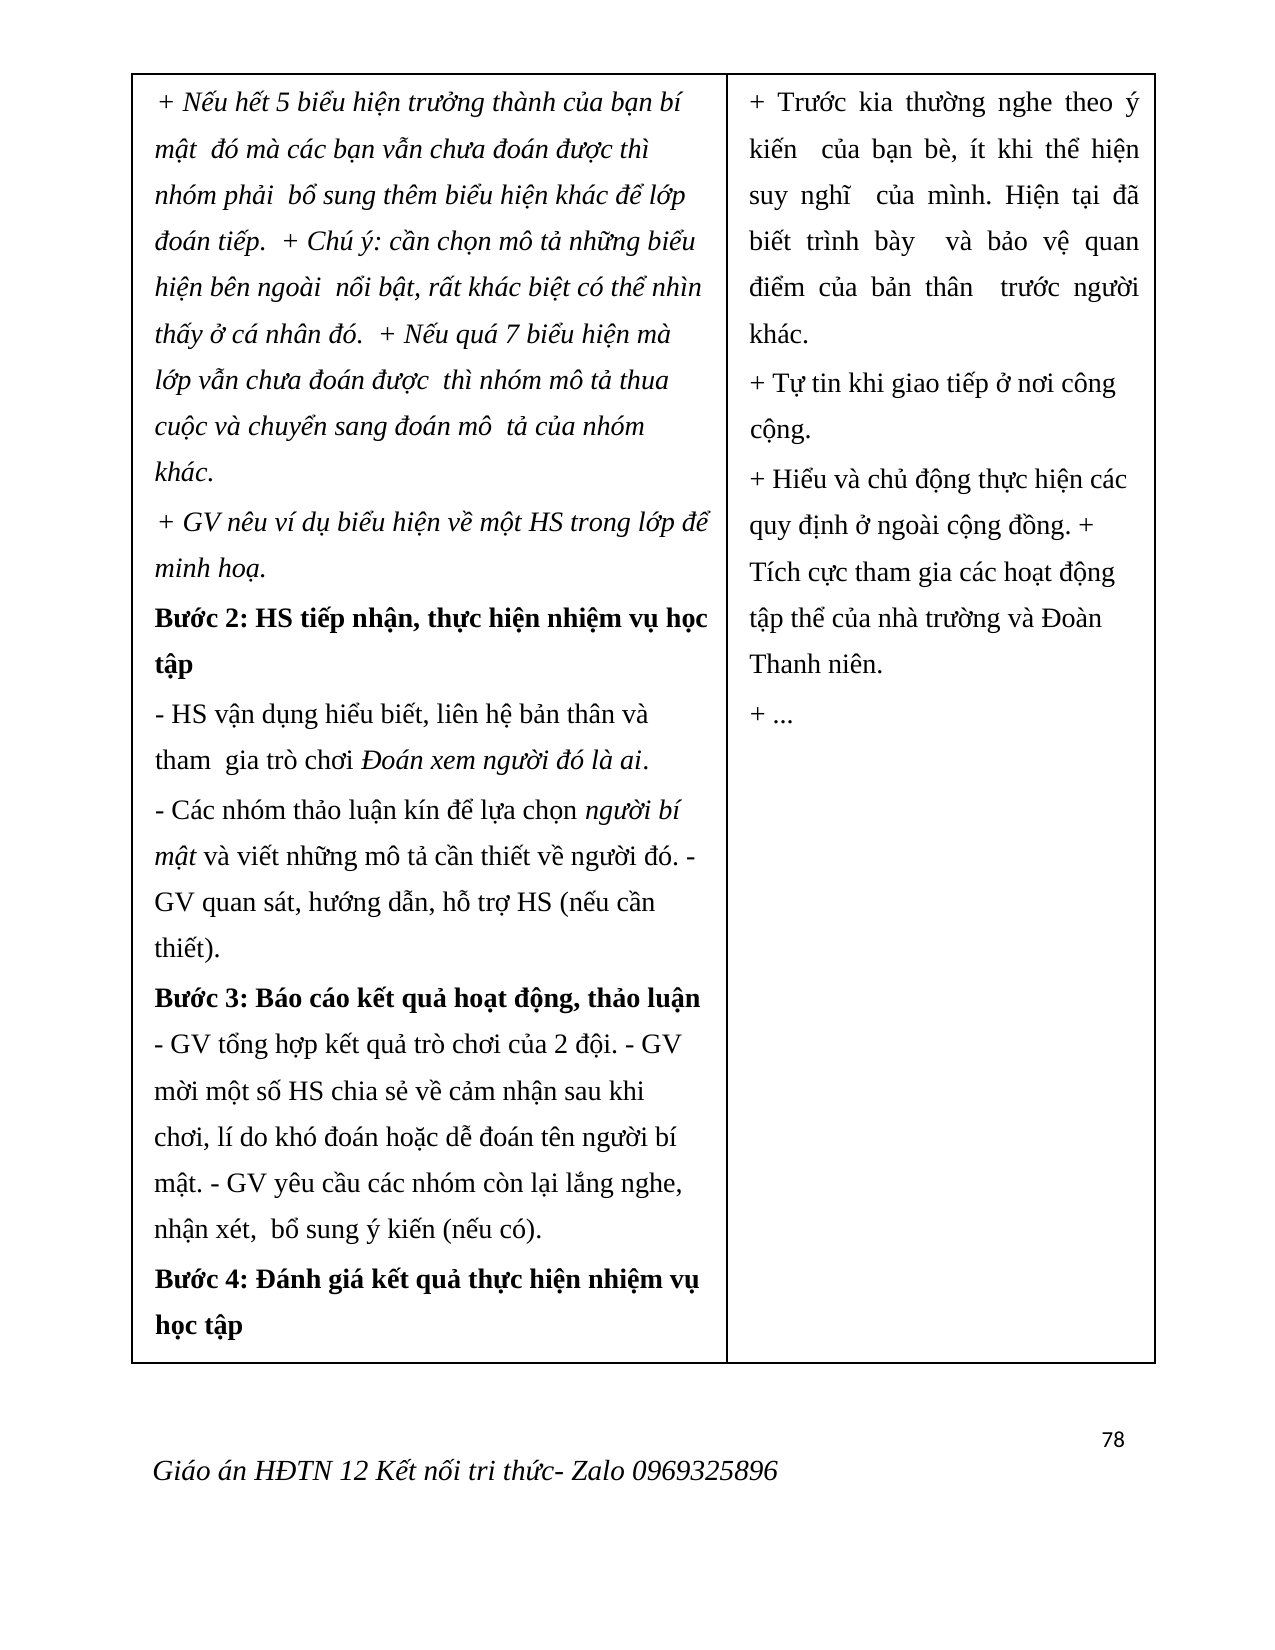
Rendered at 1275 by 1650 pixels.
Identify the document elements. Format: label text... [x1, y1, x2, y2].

text Giáo án HĐTN 12 Kết nối tri thức- Zalo 0969325896 [152, 1453, 1172, 1486]
text 78 [131, 1425, 1124, 1453]
table_header + Trước kia thường nghe theo ý kiến của bạn bè, ít khi thể hiện suy nghĩ của mình. Hiện tại đã biết trình bày và bảo vệ quan điểm của bản thân trước người khác. + Tự tin khi giao tiếp ở nơi công cộng. + Hiểu và chủ động thực hiện các quy định ở ngoài cộng đồng. + Tích cực tham gia các hoạt động tập thể của nhà trường và Đoàn Thanh niên. + ... [728, 75, 1154, 1362]
table_header + Nếu hết 5 biểu hiện trưởng thành của bạn bí mật đó mà các bạn vẫn chưa đoán được thì nhóm phải bổ sung thêm biểu hiện khác để lớp đoán tiếp. + Chú ý: cần chọn mô tả những biểu hiện bên ngoài nổi bật, rất khác biệt có thể nhìn thấy ở cá nhân đó. + Nếu quá 7 biểu hiện mà lớp vẫn chưa đoán được thì nhóm mô tả thua cuộc và chuyển sang đoán mô tả của nhóm khác. + GV nêu ví dụ biểu hiện về một HS trong lớp để minh hoạ. Bước 2: HS tiếp nhận, thực hiện nhiệm vụ học tập - HS vận dụng hiểu biết, liên hệ bản thân và tham gia trò chơi Đoán xem người đó là ai. - Các nhóm thảo luận kín để lựa chọn người bí mật và viết những mô tả cần thiết về người đó. - GV quan sát, hướng dẫn, hỗ trợ HS (nếu cần thiết). Bước 3: Báo cáo kết quả hoạt động, thảo luận - GV tổng hợp kết quả trò chơi của 2 đội. - GV mời một số HS chia sẻ về cảm nhận sau khi chơi, lí do khó đoán hoặc dễ đoán tên người bí mật. - GV yêu cầu các nhóm còn lại lắng nghe, nhận xét, bổ sung ý kiến (nếu có). Bước 4: Đánh giá kết quả thực hiện nhiệm vụ học tập [133, 75, 726, 1362]
